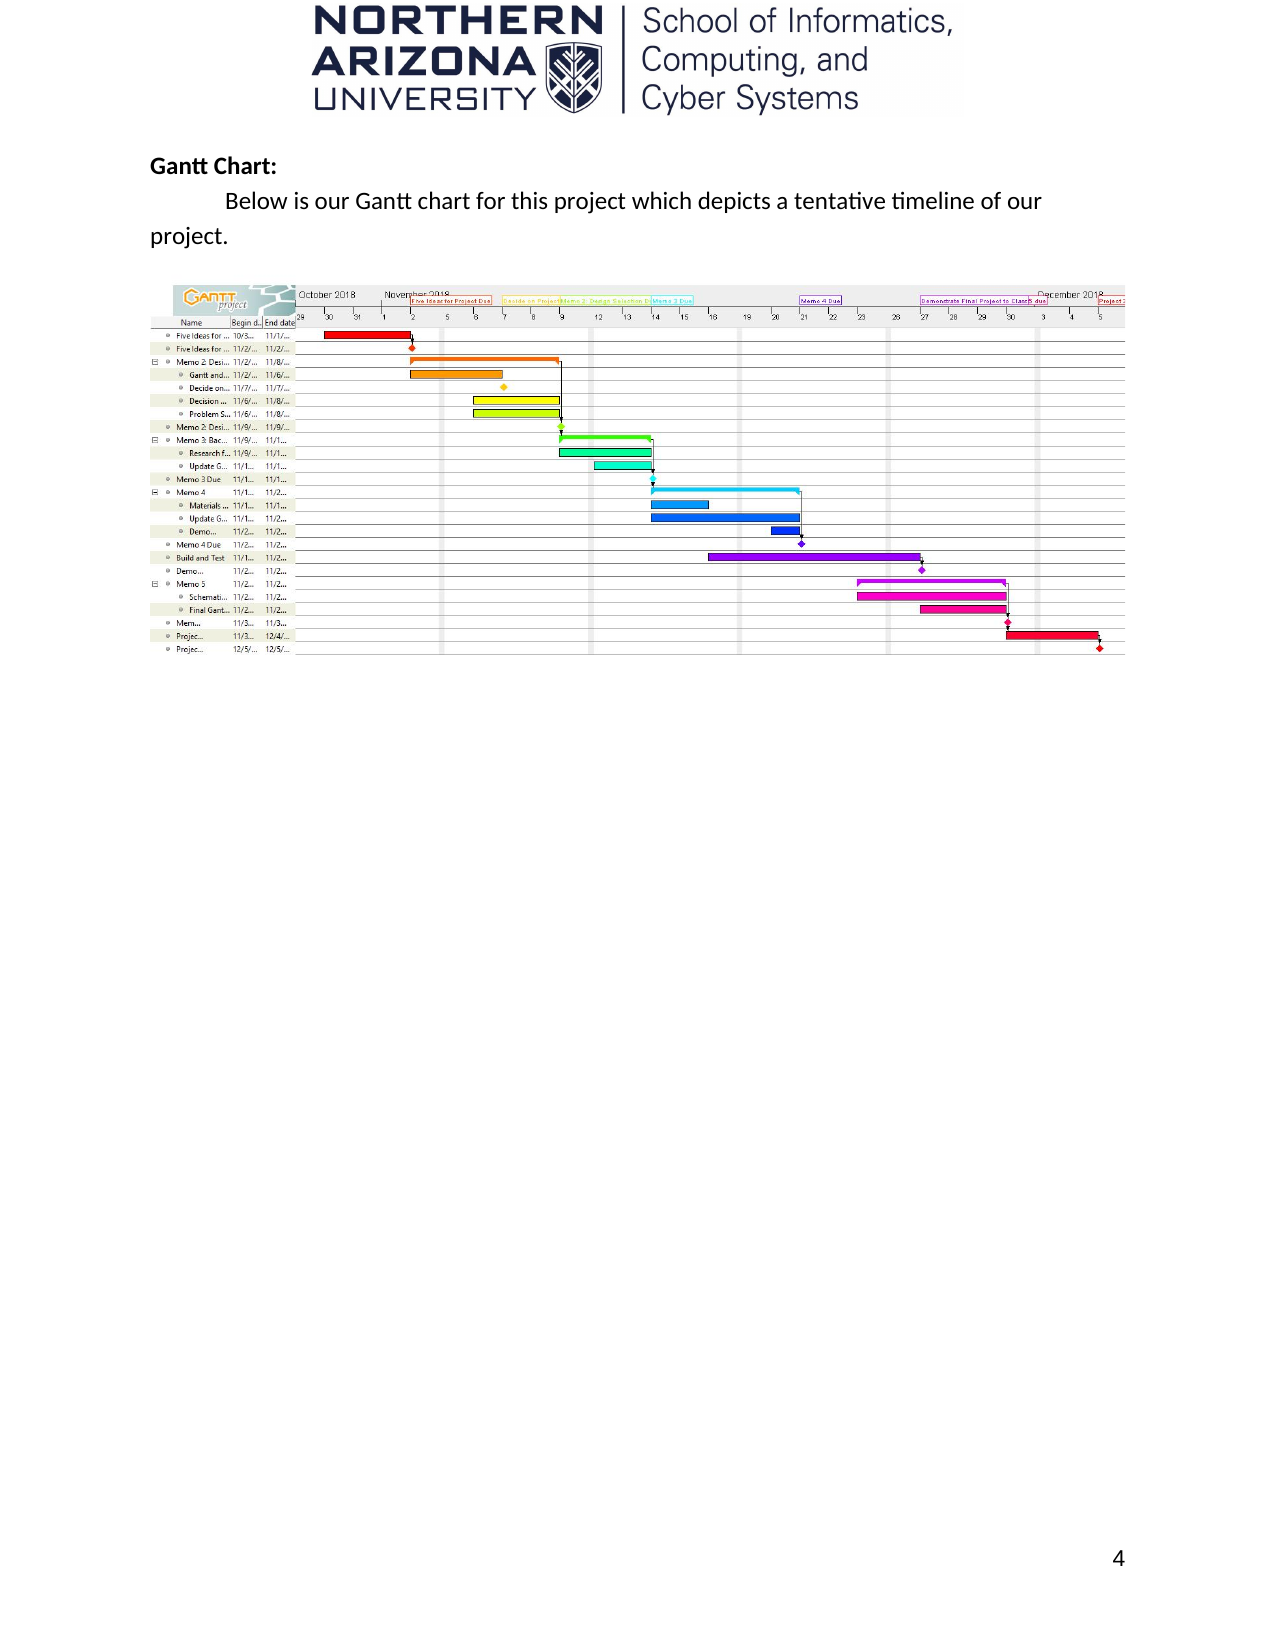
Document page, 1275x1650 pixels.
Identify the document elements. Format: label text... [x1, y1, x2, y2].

picture [311, 3, 964, 117]
text Below is our Gantt chart for this project which depicts a tentative timeline of our project. [150, 185, 1125, 251]
text Gantt Chart: [150, 150, 1125, 181]
picture [150, 255, 1125, 655]
